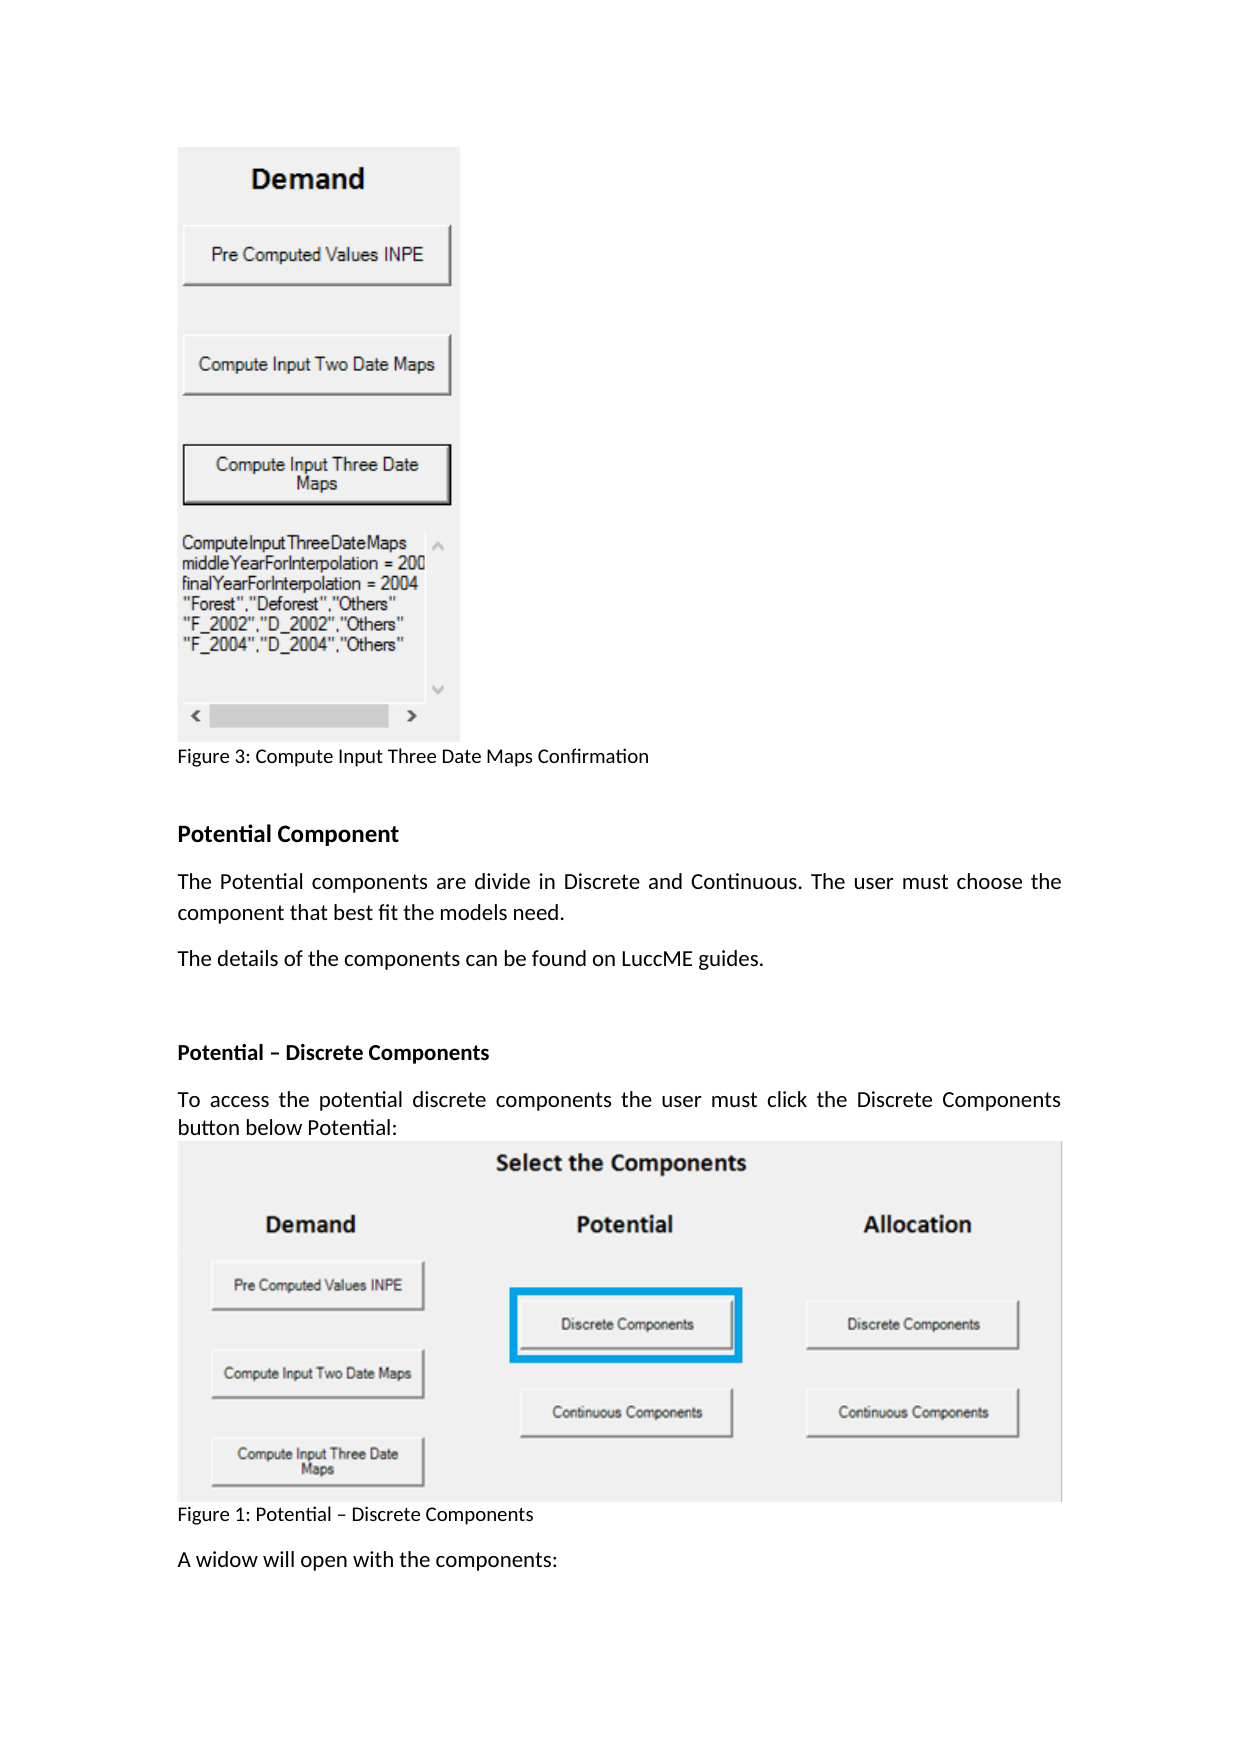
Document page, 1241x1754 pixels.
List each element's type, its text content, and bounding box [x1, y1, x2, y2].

list Figure 3: Compute Input Three Date Maps Confirmation [177, 743, 1063, 769]
text To access the potential discrete components the user must click the Discrete Components button below Potential: [177, 1085, 1063, 1141]
text Figure 1: Potential – Discrete Components [177, 1502, 1063, 1527]
text Potential – Discrete Components [177, 1038, 1063, 1066]
picture [177, 1141, 1063, 1502]
picture [177, 147, 460, 742]
text Potential Component [177, 818, 1063, 848]
text The Potential components are divide in Discrete and Continuous. The user must choose the component that best fit the models need. [177, 867, 1063, 926]
text The details of the components can be found on LuccME guides. [177, 944, 1063, 972]
text A widow will open with the components: [177, 1545, 1063, 1573]
